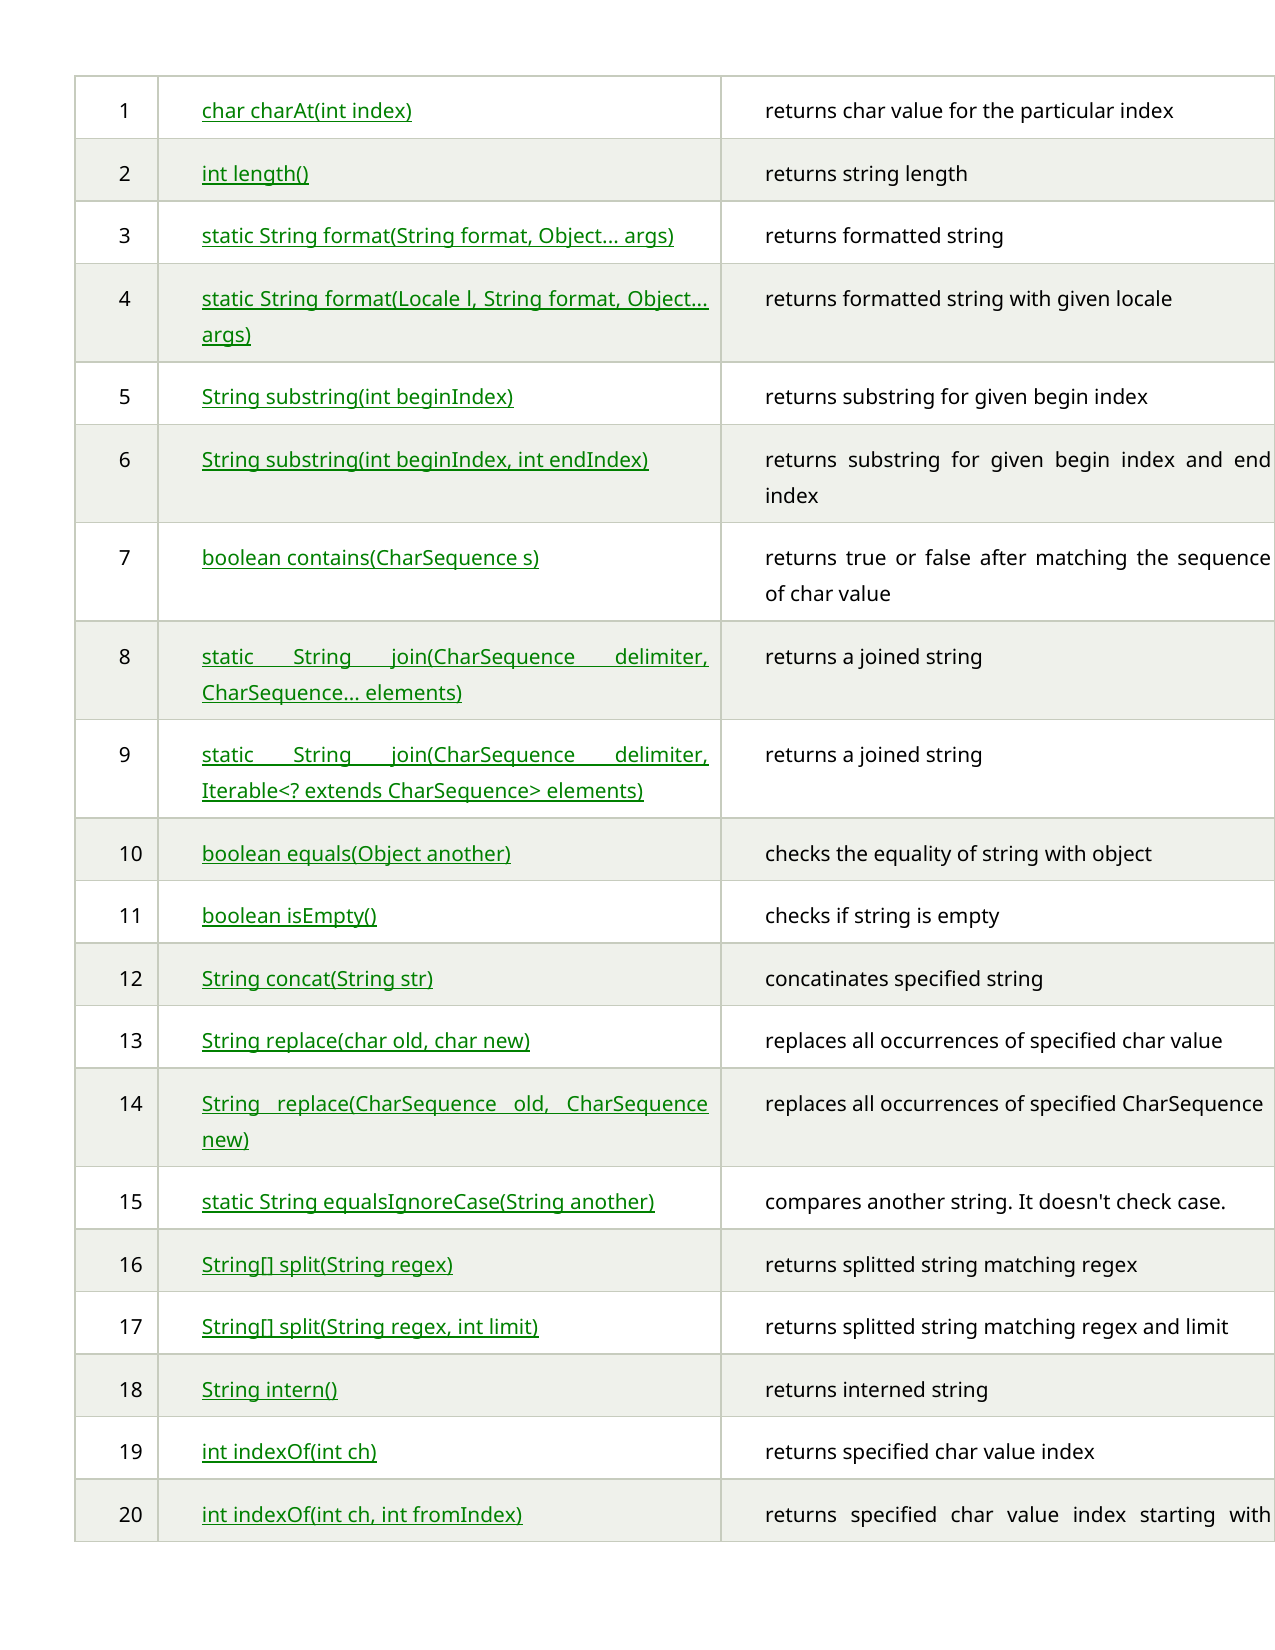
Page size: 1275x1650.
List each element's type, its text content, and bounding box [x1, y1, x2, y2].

table_cell 3 [76, 202, 157, 262]
table_cell returns specified char value index [722, 1417, 1274, 1478]
table_cell returns a joined string [722, 622, 1274, 719]
table_cell 1 [76, 77, 157, 137]
table_cell 14 [76, 1069, 157, 1166]
table_cell returns substring for given begin index and end index [722, 425, 1274, 522]
table_cell replaces all occurrences of specified CharSequence [722, 1069, 1274, 1166]
table_cell returns true or false after matching the sequence of char value [722, 523, 1274, 620]
table_cell 2 [76, 139, 157, 200]
table_cell checks if string is empty [722, 881, 1274, 942]
table_cell static String equalsIgnoreCase(String another) [159, 1167, 720, 1228]
table_cell returns splitted string matching regex and limit [722, 1292, 1274, 1353]
table_cell 18 [76, 1355, 157, 1416]
table_cell returns formatted string with given locale [722, 264, 1274, 361]
table_cell concatinates specified string [722, 944, 1274, 1005]
table_cell static String join(CharSequence delimiter, Iterable<? extends CharSequence> elements) [159, 720, 720, 817]
table_cell 17 [76, 1292, 157, 1353]
table_cell checks the equality of string with object [722, 819, 1274, 880]
table_cell char charAt(int index) [159, 77, 720, 137]
table_cell 19 [76, 1417, 157, 1478]
table_cell 11 [76, 881, 157, 942]
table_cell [159, 1480, 720, 1541]
table_cell 8 [76, 622, 157, 719]
table_cell boolean contains(CharSequence s) [159, 523, 720, 620]
table_cell returns string length [722, 139, 1274, 200]
table_cell int length() [159, 139, 720, 200]
table_cell String[] split(String regex) [159, 1230, 720, 1291]
table_cell returns formatted string [722, 202, 1274, 262]
table_cell returns substring for given begin index [722, 363, 1274, 423]
table_cell 15 [76, 1167, 157, 1228]
table_cell compares another string. It doesn't check case. [722, 1167, 1274, 1228]
table_cell returns char value for the particular index [722, 77, 1274, 137]
table_cell boolean isEmpty() [159, 881, 720, 942]
table_cell int indexOf(int ch) [159, 1417, 720, 1478]
table_cell replaces all occurrences of specified char value [722, 1006, 1274, 1067]
table_cell 16 [76, 1230, 157, 1291]
table_cell returns splitted string matching regex [722, 1230, 1274, 1291]
table_cell 13 [76, 1006, 157, 1067]
table_cell boolean equals(Object another) [159, 819, 720, 880]
table_cell returns a joined string [722, 720, 1274, 817]
table_cell String replace(char old, char new) [159, 1006, 720, 1067]
table_cell String substring(int beginIndex, int endIndex) [159, 425, 720, 522]
table_cell String substring(int beginIndex) [159, 363, 720, 423]
table_cell 9 [76, 720, 157, 817]
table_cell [722, 1480, 1274, 1541]
table_cell 4 [76, 264, 157, 361]
table_cell static String format(Locale l, String format, Object... args) [159, 264, 720, 361]
table_cell String concat(String str) [159, 944, 720, 1005]
table_cell String intern() [159, 1355, 720, 1416]
table_cell String[] split(String regex, int limit) [159, 1292, 720, 1353]
table_cell 5 [76, 363, 157, 423]
table_cell static String format(String format, Object... args) [159, 202, 720, 262]
table_cell 10 [76, 819, 157, 880]
table_cell String replace(CharSequence old, CharSequence new) [159, 1069, 720, 1166]
table_cell 6 [76, 425, 157, 522]
table_cell static String join(CharSequence delimiter, CharSequence... elements) [159, 622, 720, 719]
table_cell 7 [76, 523, 157, 620]
table_cell 20 [76, 1480, 157, 1541]
table_cell 12 [76, 944, 157, 1005]
table_cell returns interned string [722, 1355, 1274, 1416]
